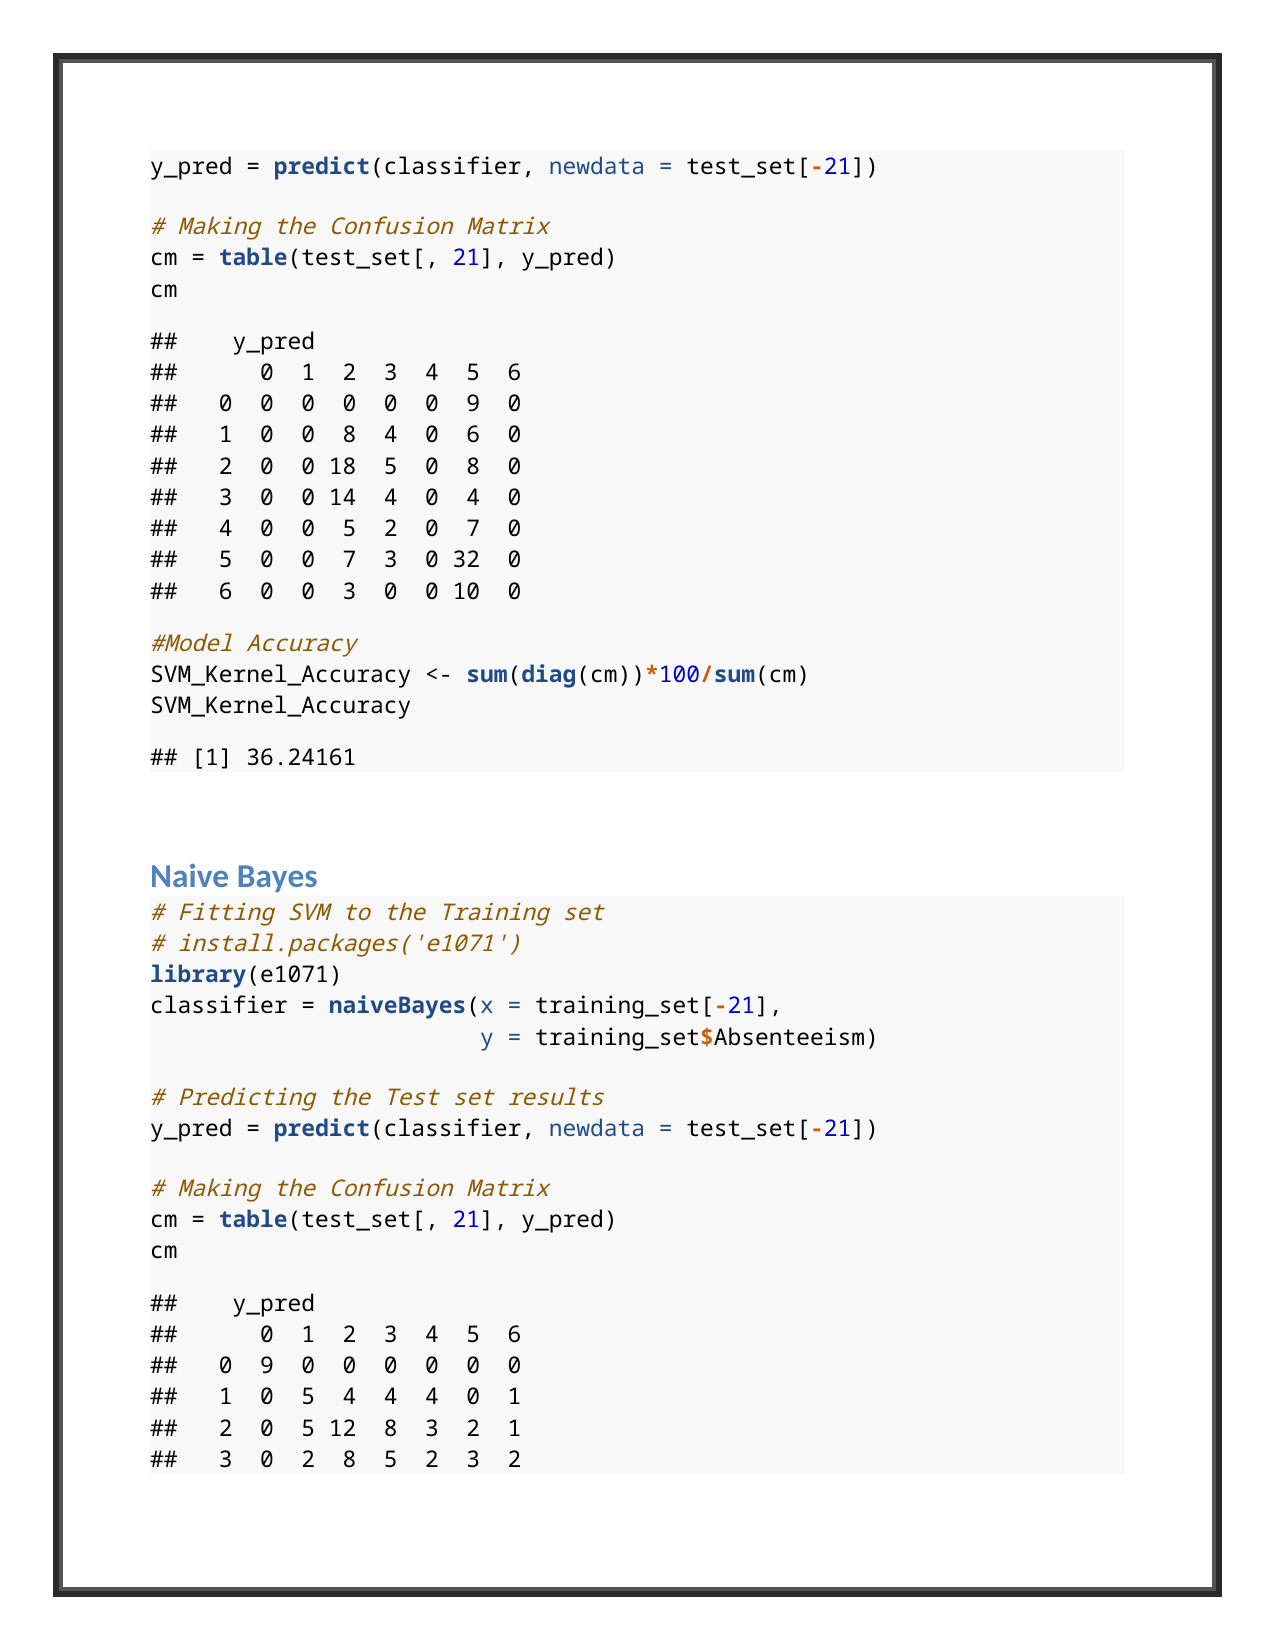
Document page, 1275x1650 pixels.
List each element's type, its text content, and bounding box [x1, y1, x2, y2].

subtitle Naive Bayes [150, 855, 1125, 896]
text # Fitting SVM to the Training set # install.packages('e1071') library(e1071) classifier = naiveBayes(x = training_set[-21], y = training_set$Absenteeism) # Predicting the Test set results y_pred = predict(classifier, newdata = test_set[-21]) # Making the Confusion Matrix cm = table(test_set[, 21], y_pred) cm [150, 896, 1125, 1266]
text ## [1] 36.24161 [150, 741, 1125, 772]
text #Model Accuracy SVM_Kernel_Accuracy <- sum(diag(cm))*100/sum(cm) SVM_Kernel_Accuracy [356, 627, 1125, 720]
text ## y_pred ## 0 1 2 3 4 5 6 ## 0 0 0 0 0 0 9 0 ## 1 0 0 8 4 0 6 0 ## 2 0 0 18 5 0 8 0 ## 3 0 0 14 4 0 4 0 ## 4 0 0 5 2 0 7 0 ## 5 0 0 7 3 0 32 0 ## 6 0 0 3 0 0 10 0 [150, 324, 1125, 606]
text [150, 1286, 1125, 1474]
